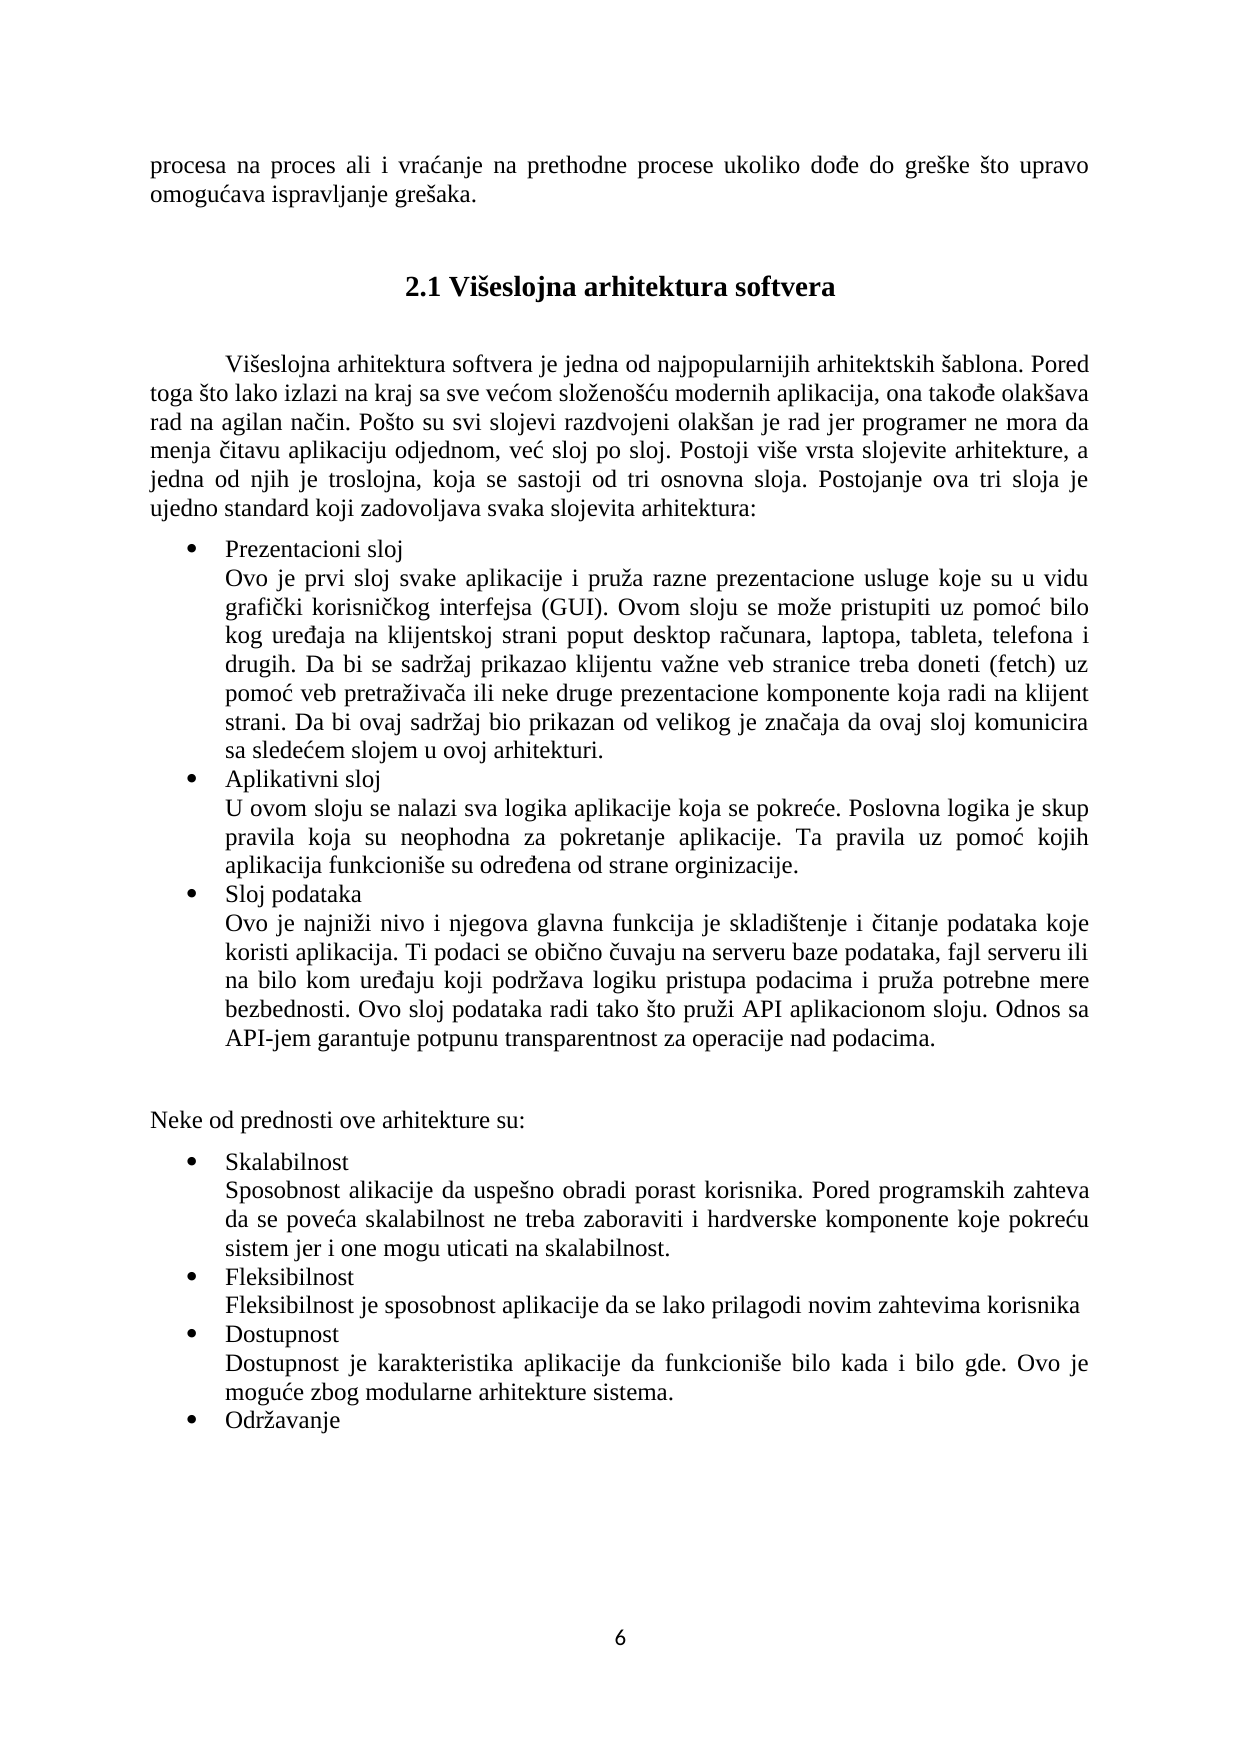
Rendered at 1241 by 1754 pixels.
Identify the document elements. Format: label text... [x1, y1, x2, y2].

text Višeslojna arhitektura softvera je jedna od najpopularnijih arhitektskih šablona. Pored toga što lako izlazi na kraj sa sve većom složenošću modernih aplikacija, ona takođe olakšava rad na agilan način. Pošto su svi slojevi razdvojeni olakšan je rad jer programer ne mora da menja čitavu aplikaciju odjednom, već sloj po sloj. Postoji više vrsta slojevite arhitekture, a jedna od njih je troslojna, koja se sastoji od tri osnovna sloja. Postojanje ova tri sloja je ujedno standard koji zadovoljava svaka slojevita arhitektura: [150, 349, 1090, 522]
subtitle 2.1 Višeslojna arhitektura softvera [150, 269, 1090, 303]
list Aplikativni sloj [187, 764, 1090, 793]
list U ovom sloju se nalazi sva logika aplikacije koja se pokreće. Poslovna logika je skup pravila koja su neophodna za pokretanje aplikacije. Ta pravila uz pomoć kojih aplikacija funkcioniše su određena od strane orginizacije. [225, 793, 1090, 879]
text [150, 150, 1090, 207]
list Sposobnost alikacije da uspešno obradi porast korisnika. Pored programskih zahteva da se poveća skalabilnost ne treba zaboraviti i hardverske komponente koje pokreću sistem jer i one mogu uticati na skalabilnost. [225, 1176, 1090, 1262]
list Ovo je prvi sloj svake aplikacije i pruža razne prezentacione usluge koje su u vidu grafički korisničkog interfejsa (GUI). Ovom sloju se može pristupiti uz pomoć bilo kog uređaja na klijentskoj strani poput desktop računara, laptopa, tableta, telefona i drugih. Da bi se sadržaj prikazao klijentu važne veb stranice treba doneti (fetch) uz pomoć veb pretraživača ili neke druge prezentacione komponente koja radi na klijent strani. Da bi ovaj sadržaj bio prikazan od velikog je značaja da ovaj sloj komunicira sa sledećem slojem u ovoj arhitekturi. [225, 563, 1090, 764]
list Prezentacioni sloj [187, 534, 1090, 563]
list Ovo je najniži nivo i njegova glavna funkcija je skladištenje i čitanje podataka koje koristi aplikacija. Ti podaci se obično čuvaju na serveru baze podataka, fajl serveru ili na bilo kom uređaju koji podržava logiku pristupa podacima i pruža potrebne mere bezbednosti. Ovo sloj podataka radi tako što pruži API aplikacionom sloju. Odnos sa API-jem garantuje potpunu transparentnost za operacije nad podacima. [225, 908, 1090, 1052]
list Skalabilnost [187, 1147, 1090, 1176]
list Održavanje [187, 1406, 1090, 1434]
list Sloj podataka [187, 879, 1090, 908]
list Dostupnost [187, 1319, 1090, 1348]
list Dostupnost je karakteristika aplikacije da funkcioniše bilo kada i bilo gde. Ovo je moguće zbog modularne arhitekture sistema. [225, 1348, 1090, 1406]
list Fleksibilnost [187, 1262, 1090, 1291]
text Neke od prednosti ove arhitekture su: [150, 1106, 1090, 1134]
list Fleksibilnost je sposobnost aplikacije da se lako prilagodi novim zahtevima korisnika [225, 1291, 1090, 1319]
